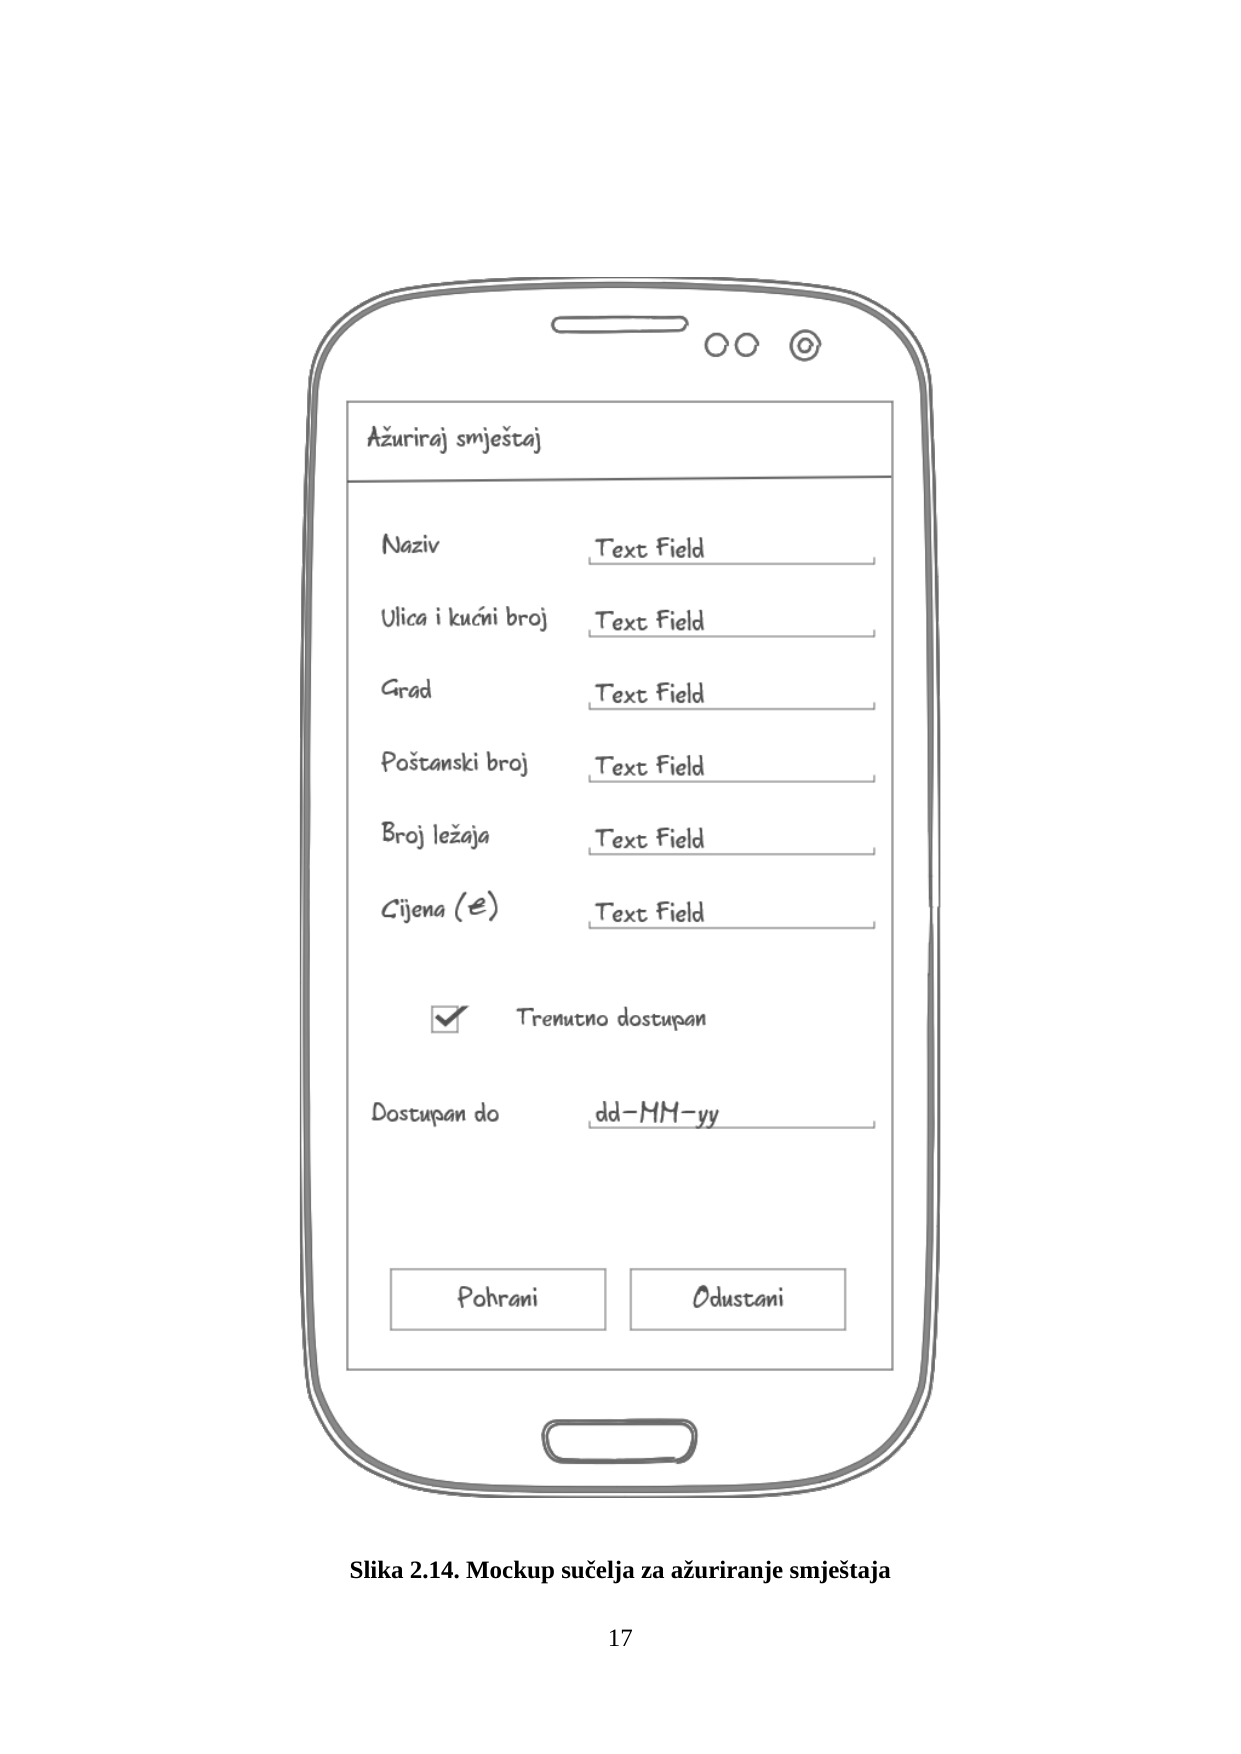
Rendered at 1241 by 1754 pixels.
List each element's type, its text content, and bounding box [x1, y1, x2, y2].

picture [299, 277, 941, 1498]
text Slika 2.14. Mockup sučelja za ažuriranje smještaja [148, 1556, 1093, 1584]
